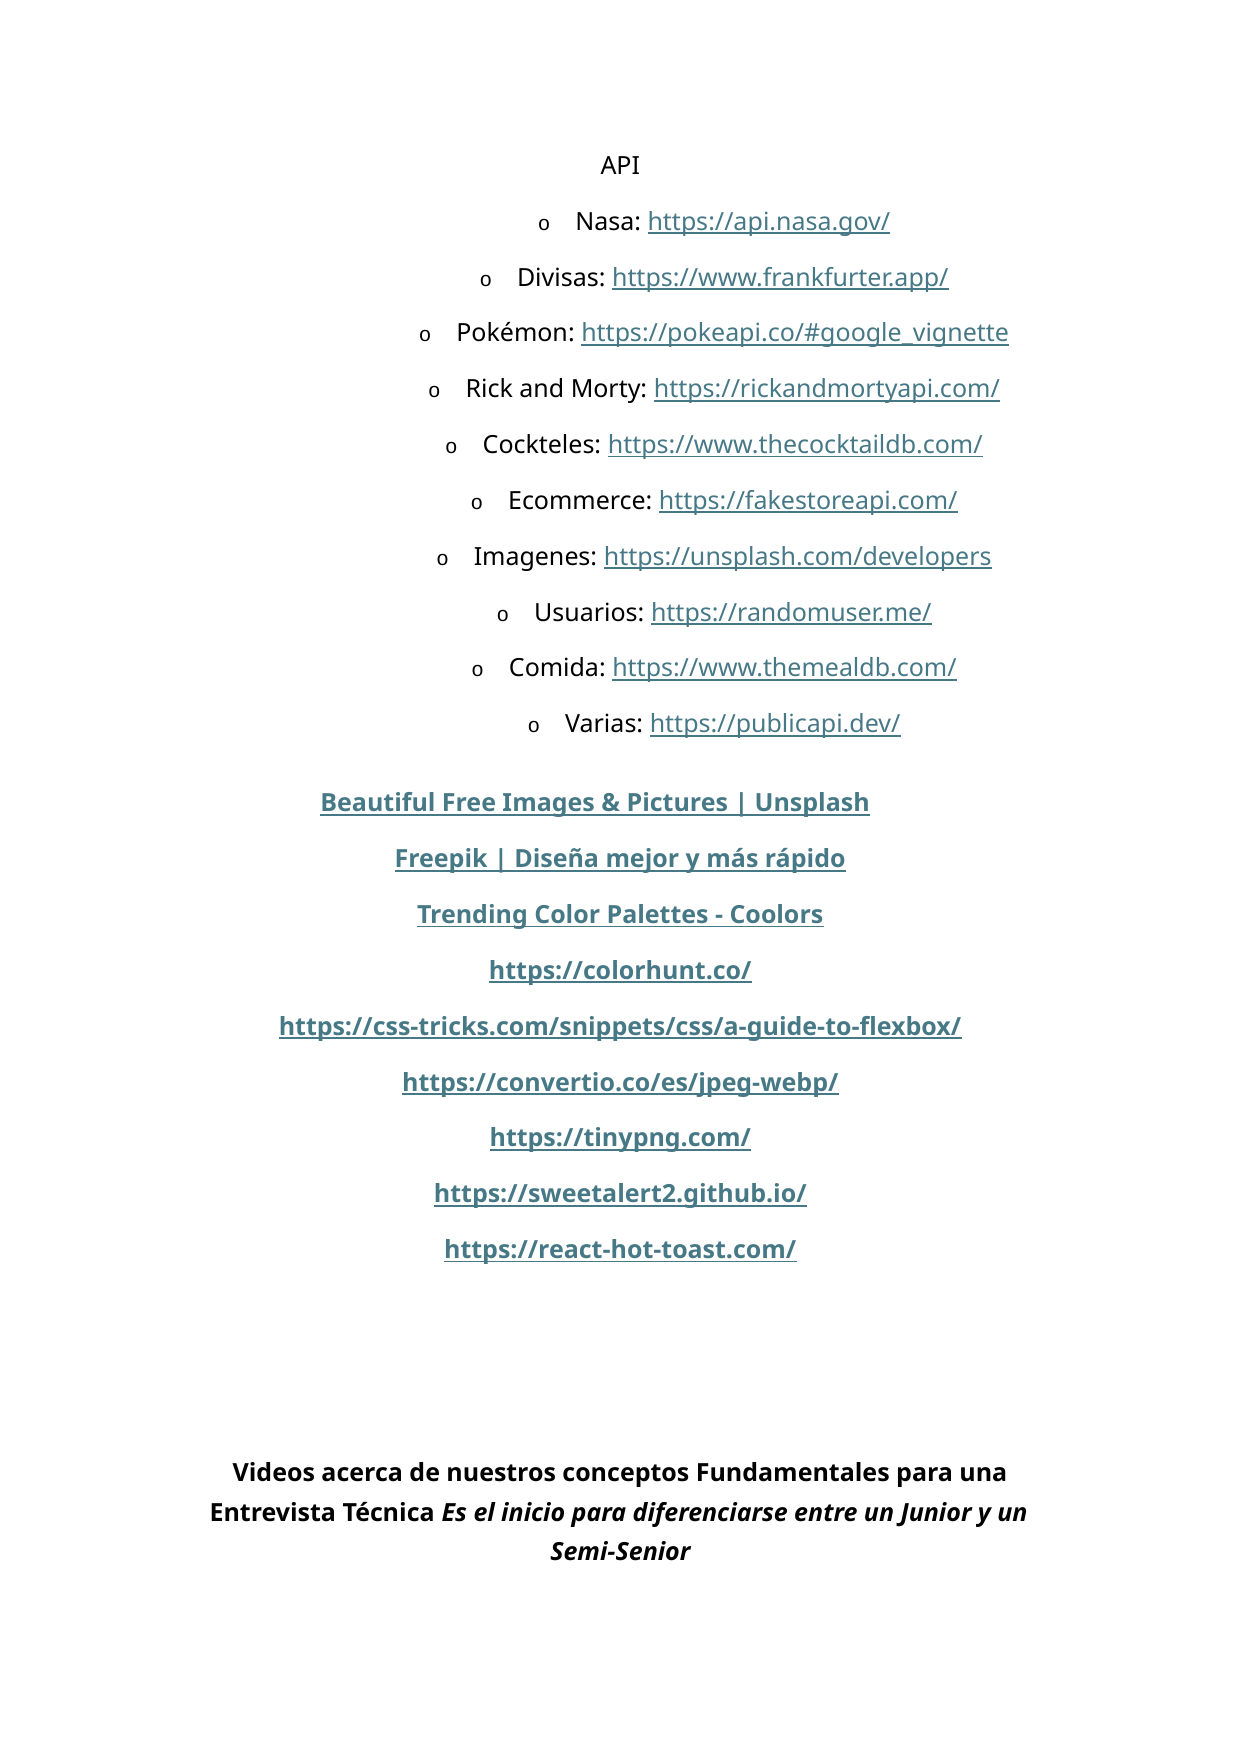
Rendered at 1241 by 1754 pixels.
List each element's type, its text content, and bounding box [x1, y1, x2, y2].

list Divisas: https://www.frankfurter.app/ [365, 259, 1063, 293]
list Nasa: https://api.nasa.gov/ [365, 203, 1063, 237]
text https://css-tricks.com/snippets/css/a-guide-to-flexbox/ [177, 1008, 1063, 1042]
list Usuarios: https://randomuser.me/ [365, 594, 1063, 628]
text Beautiful Free Images & Pictures | Unsplash [177, 762, 1063, 819]
list Rick and Morty: https://rickandmortyapi.com/ [365, 371, 1063, 405]
text API [177, 148, 1063, 182]
list Varias: https://publicapi.dev/ [365, 706, 1063, 740]
text https://colorhunt.co/ [177, 953, 1063, 987]
text Trending Color Palettes - Coolors [177, 897, 1063, 931]
text https://react-hot-toast.com/ [177, 1232, 1063, 1266]
text https://tinypng.com/ [177, 1120, 1063, 1154]
list Comida: https://www.themealdb.com/ [365, 650, 1063, 684]
list Ecommerce: https://fakestoreapi.com/ [365, 483, 1063, 517]
text Freepik | Diseña mejor y más rápido [177, 841, 1063, 875]
list Cockteles: https://www.thecocktaildb.com/ [365, 427, 1063, 461]
list Pokémon: https://pokeapi.co/#google_vignette [365, 315, 1063, 349]
text Videos acerca de nuestros conceptos Fundamentales para una Entrevista Técnica Es el inicio para diferenciarse entre un Junior y un Semi-Senior [177, 1455, 1063, 1567]
list Imagenes: https://unsplash.com/developers [365, 538, 1063, 572]
text https://sweetalert2.github.io/ [177, 1176, 1063, 1210]
text https://convertio.co/es/jpeg-webp/ [177, 1064, 1063, 1098]
